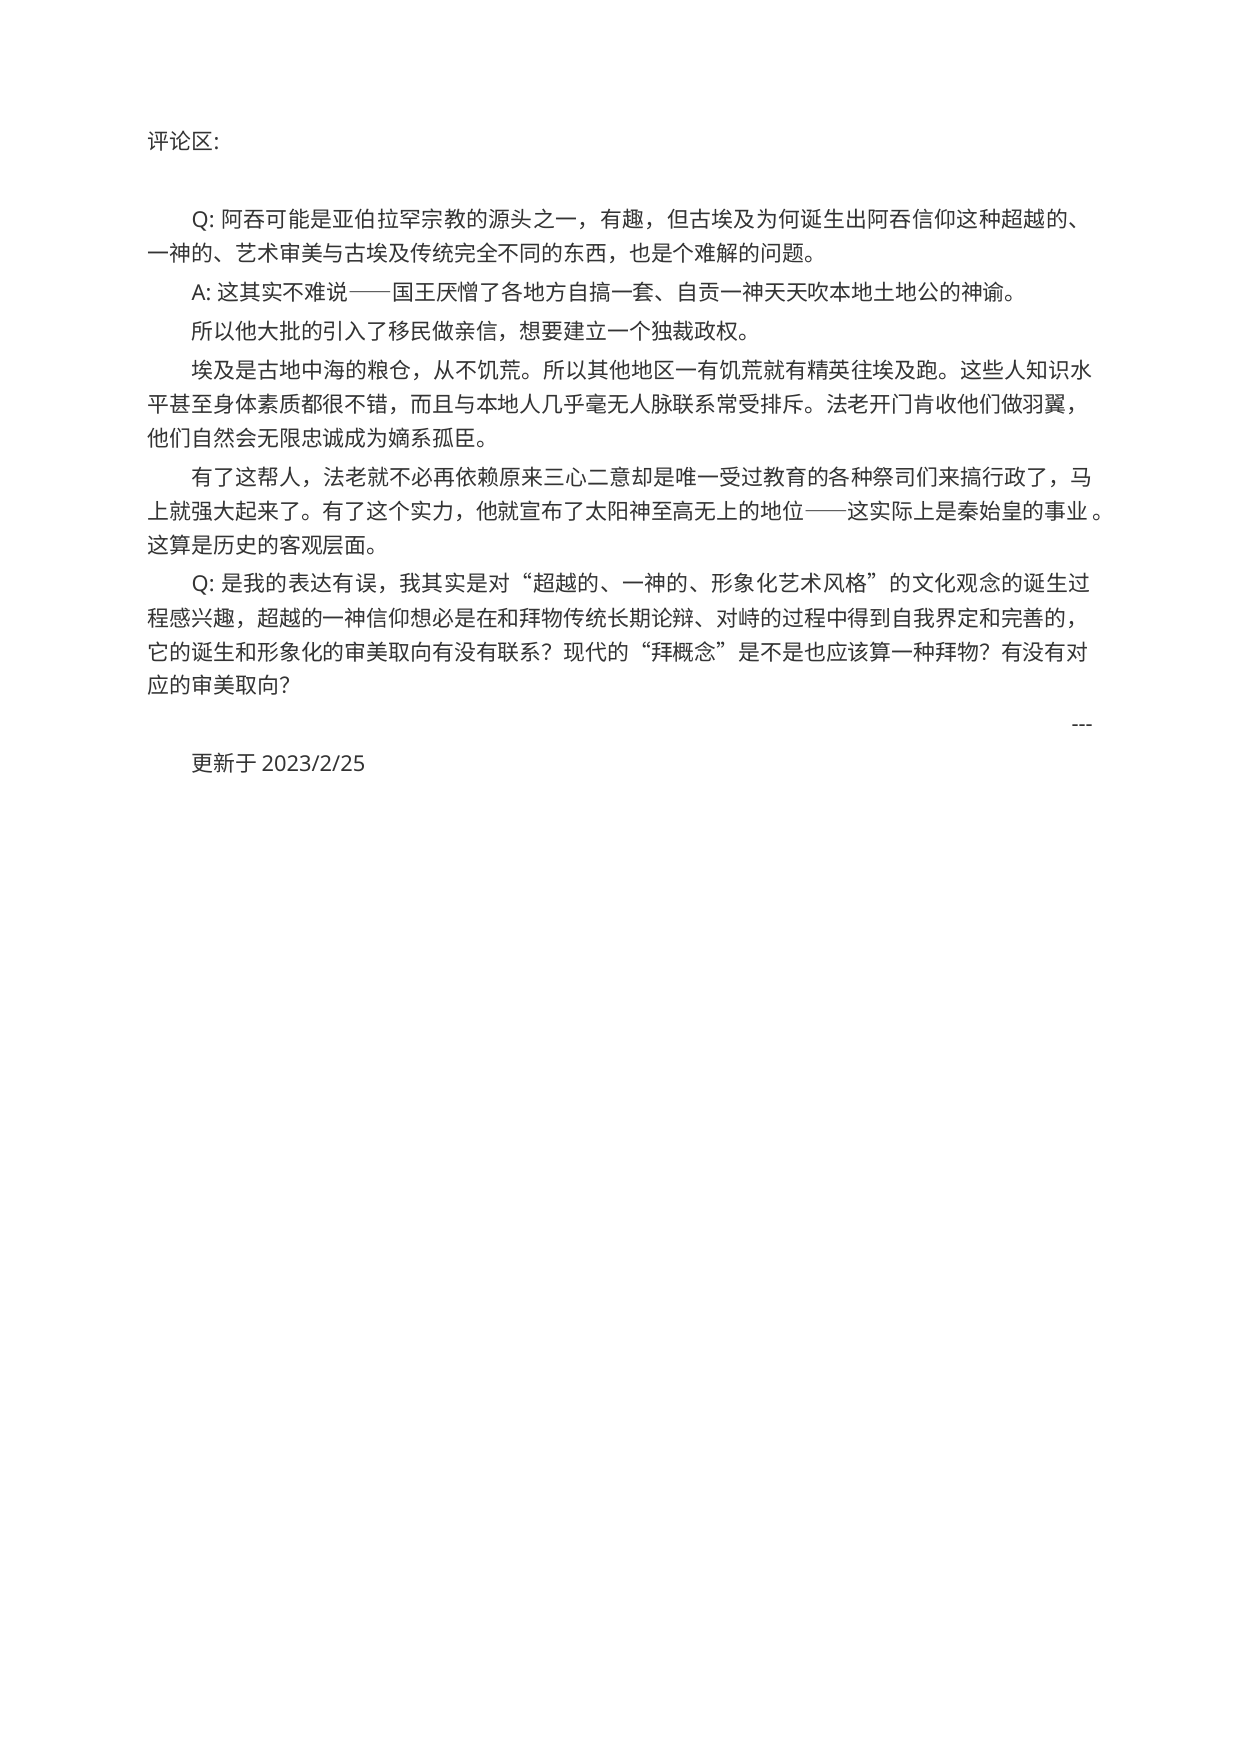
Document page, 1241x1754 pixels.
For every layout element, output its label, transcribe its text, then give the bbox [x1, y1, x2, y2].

text 埃及是古地中海的粮仓，从不饥荒。所以其他地区一有饥荒就有精英往埃及跑。这些人知识水平甚至身体素质都很不错，而且与本地人几乎毫无人脉联系常受排斥。法老开门肯收他们做羽翼，他们自然会无限忠诚成为嫡系孤臣。 [148, 352, 1092, 453]
text A: 这其实不难说——国王厌憎了各地方自搞一套、自贡一神天天吹本地土地公的神谕。 [148, 274, 1092, 308]
text 所以他大批的引入了移民做亲信，想要建立一个独裁政权。 [148, 313, 1092, 347]
text 更新于2023/2/25 [148, 745, 1092, 779]
text Q: 阿吞可能是亚伯拉罕宗教的源头之一，有趣，但古埃及为何诞生出阿吞信仰这种超越的、一神的、艺术审美与古埃及传统完全不同的东西，也是个难解的问题。 [148, 201, 1092, 269]
text 评论区: [148, 123, 1092, 157]
text Q: 是我的表达有误，我其实是对“超越的、一神的、形象化艺术风格”的文化观念的诞生过程感兴趣，超越的一神信仰想必是在和拜物传统长期论辩、对峙的过程中得到自我界定和完善的，它的诞生和形象化的审美取向有没有联系？现代的“拜概念”是不是也应该算一种拜物？有没有对应的审美取向？ [148, 565, 1092, 701]
text 有了这帮人，法老就不必再依赖原来三心二意却是唯一受过教育的各种祭司们来搞行政了，马上就强大起来了。有了这个实力，他就宣布了太阳神至高无上的地位——这实际上是秦始皇的事业。这算是历史的客观层面。 [148, 458, 1092, 560]
text --- [148, 706, 1092, 740]
